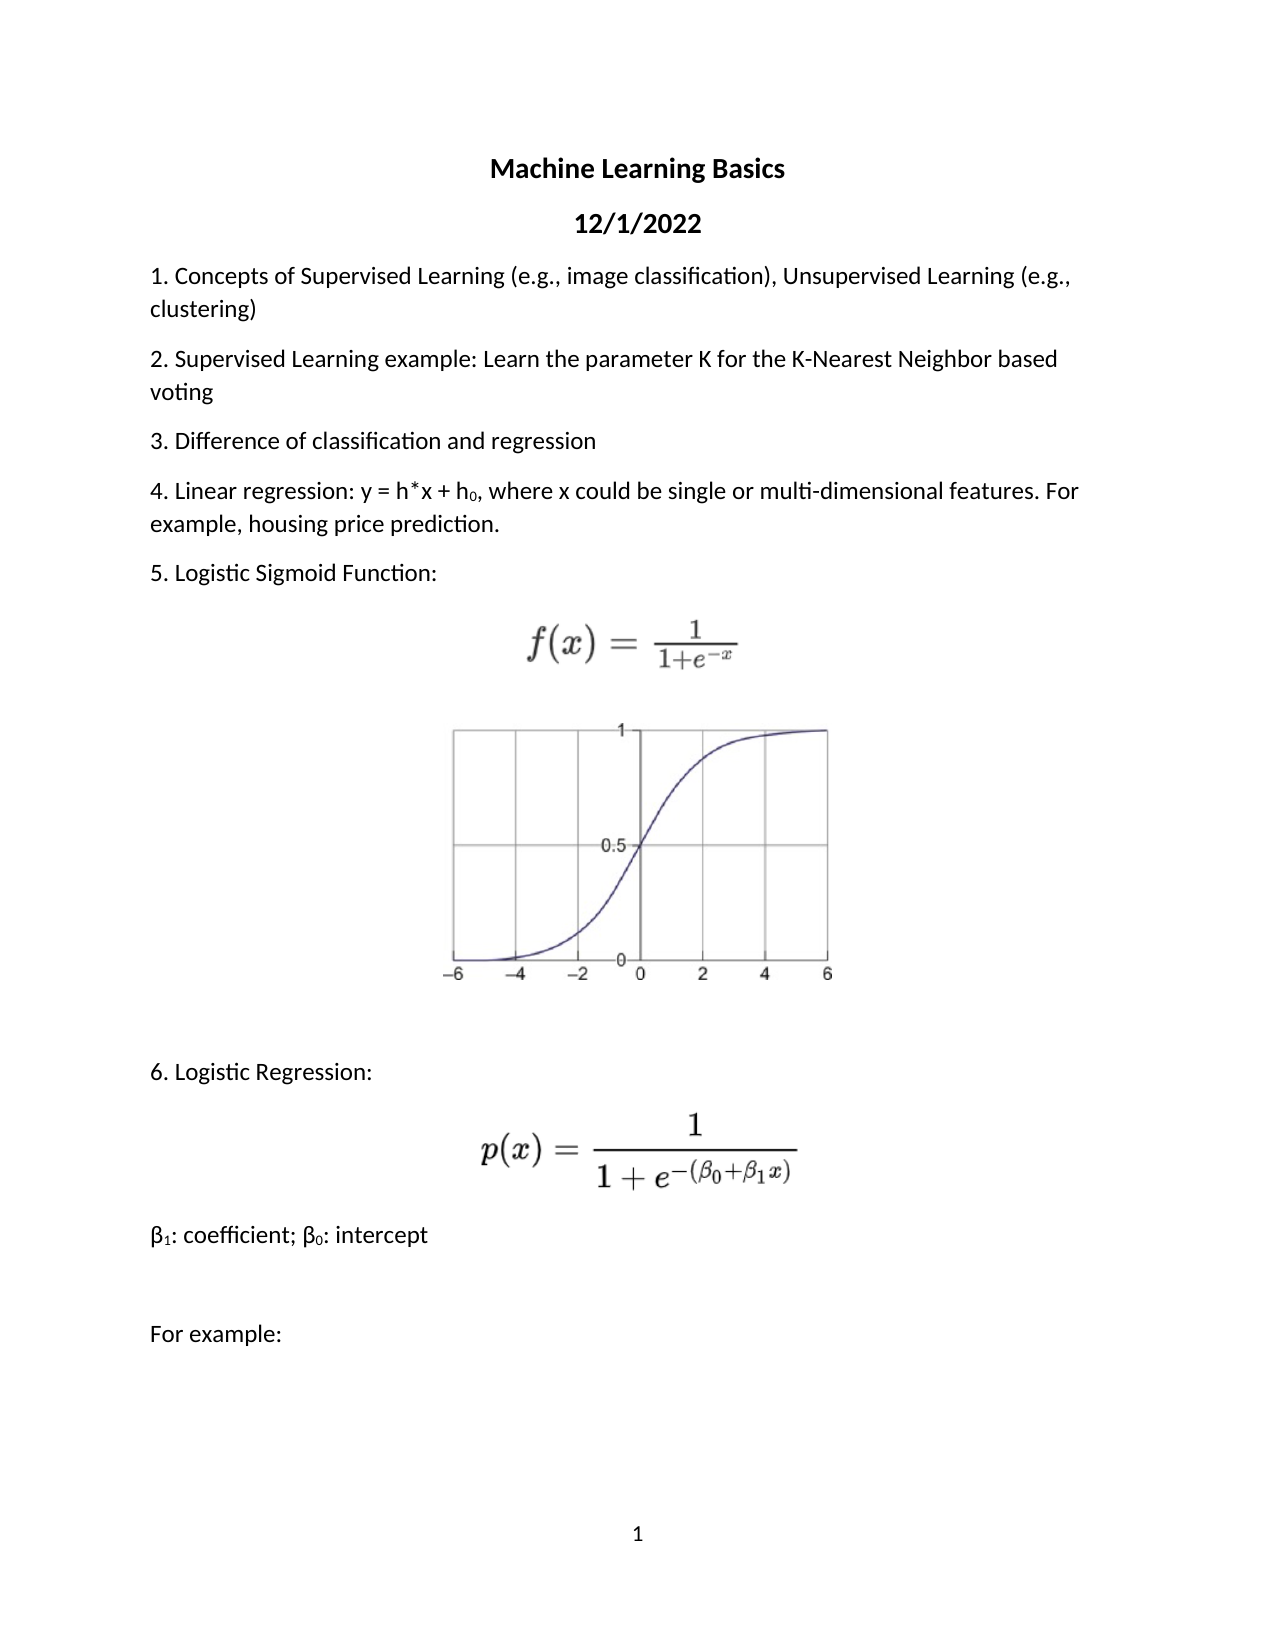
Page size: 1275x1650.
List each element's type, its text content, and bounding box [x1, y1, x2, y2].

text β1: coefficient; β0: intercept [150, 1219, 1125, 1249]
text 3. Difference of classification and regression [150, 425, 1125, 456]
text 1. Concepts of Supervised Learning (e.g., image classification), Unsupervised Learning (e.g., clustering) [150, 260, 1125, 324]
text 12/1/2022 [150, 205, 1125, 241]
text For example: [150, 1318, 1125, 1348]
picture [510, 606, 765, 695]
text Machine Learning Basics [150, 150, 1125, 186]
text 2. Supervised Learning example: Learn the parameter K for the K-Nearest Neighbor based voting [150, 343, 1125, 406]
text 4. Linear regression: y = h*x + h0, where x could be single or multi-dimensional features. For example, housing price prediction. [150, 475, 1125, 538]
text 5. Logistic Sigmoid Function: [150, 557, 1125, 588]
picture [432, 713, 843, 988]
text 6. Logistic Regression: [150, 1056, 1125, 1087]
picture [469, 1106, 806, 1200]
